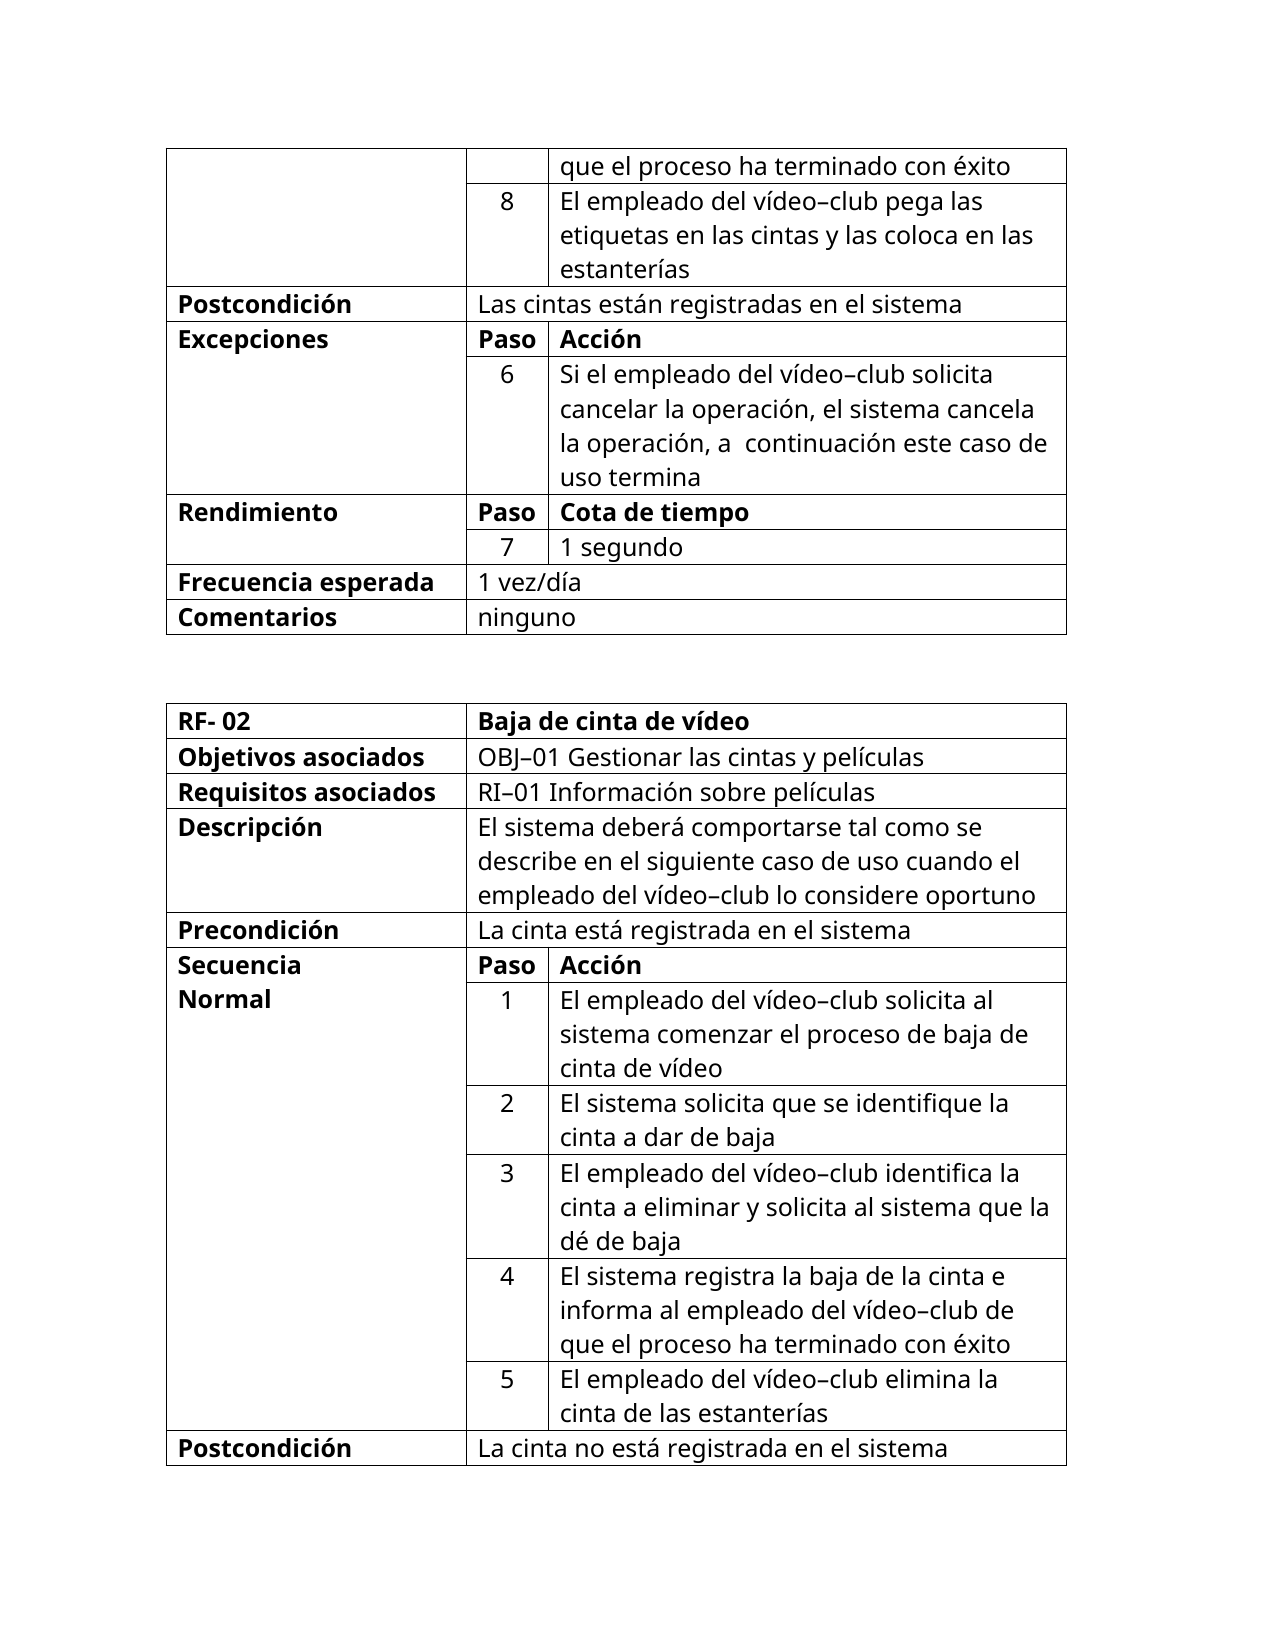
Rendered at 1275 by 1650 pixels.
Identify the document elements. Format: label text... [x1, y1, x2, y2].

table_cell Precondición [167, 913, 466, 947]
table_cell Excepciones [167, 322, 466, 493]
table_cell Postcondición [167, 287, 466, 321]
table_cell Postcondición [167, 1431, 466, 1465]
table_cell Acción [549, 948, 1066, 982]
table_cell 3 [467, 1155, 548, 1257]
table_cell Paso [467, 495, 548, 528]
table_header Baja de cinta de vídeo [467, 704, 1066, 738]
table_cell Rendimiento [167, 495, 466, 564]
table_cell Las cintas están registradas en el sistema [467, 287, 1066, 321]
table_cell ninguno [467, 600, 1066, 634]
table_cell Secuencia Normal [167, 948, 466, 1430]
table_cell Objetivos asociados [167, 739, 466, 773]
table_cell Paso [467, 948, 548, 982]
table_cell 4 [467, 1259, 548, 1361]
table_cell 2 [467, 1086, 548, 1154]
table_cell La cinta está registrada en el sistema [467, 913, 1066, 947]
table_cell 1 vez/día [467, 565, 1066, 599]
table_cell El sistema deberá comportarse tal como se describe en el siguiente caso de uso cuando el empleado del vídeo–club lo considere oportuno [467, 809, 1066, 912]
table_cell 6 [467, 357, 548, 493]
table_cell El empleado del vídeo–club elimina la cinta de las estanterías [549, 1362, 1066, 1430]
table_cell 5 [467, 1362, 548, 1430]
table_cell Comentarios [167, 600, 466, 634]
table_cell 7 [467, 149, 548, 183]
table_cell El empleado del vídeo–club identifica la cinta a eliminar y solicita al sistema que la dé de baja [549, 1155, 1066, 1257]
table_cell Si el empleado del vídeo–club solicita cancelar la operación, el sistema cancela la operación, a continuación este caso de uso termina [549, 357, 1066, 493]
table_cell El empleado del vídeo–club pega las etiquetas en las cintas y las coloca en las estanterías [549, 184, 1066, 286]
table_cell Frecuencia esperada [167, 565, 466, 599]
table_cell RI–01 Información sobre películas [467, 774, 1066, 808]
table_cell 8 [467, 184, 548, 286]
table_cell Paso [467, 322, 548, 356]
table_cell El sistema solicita que se identifique la cinta a dar de baja [549, 1086, 1066, 1154]
table_cell Requisitos asociados [167, 774, 466, 808]
table_cell Cota de tiempo [549, 495, 1066, 528]
table_cell El empleado del vídeo–club solicita al sistema comenzar el proceso de baja de cinta de vídeo [549, 983, 1066, 1085]
table_cell 7 [467, 530, 548, 564]
table_cell Acción [549, 322, 1066, 356]
table_cell OBJ–01 Gestionar las cintas y películas [467, 739, 1066, 773]
table_cell 1 [467, 983, 548, 1085]
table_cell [549, 149, 1066, 183]
table_cell El sistema registra la baja de la cinta e informa al empleado del vídeo–club de que el proceso ha terminado con éxito [549, 1259, 1066, 1361]
table_header RF- 02 [167, 704, 466, 738]
table_cell La cinta no está registrada en el sistema [467, 1431, 1066, 1465]
table_cell Descripción [167, 809, 466, 912]
table_cell 1 segundo [549, 530, 1066, 564]
